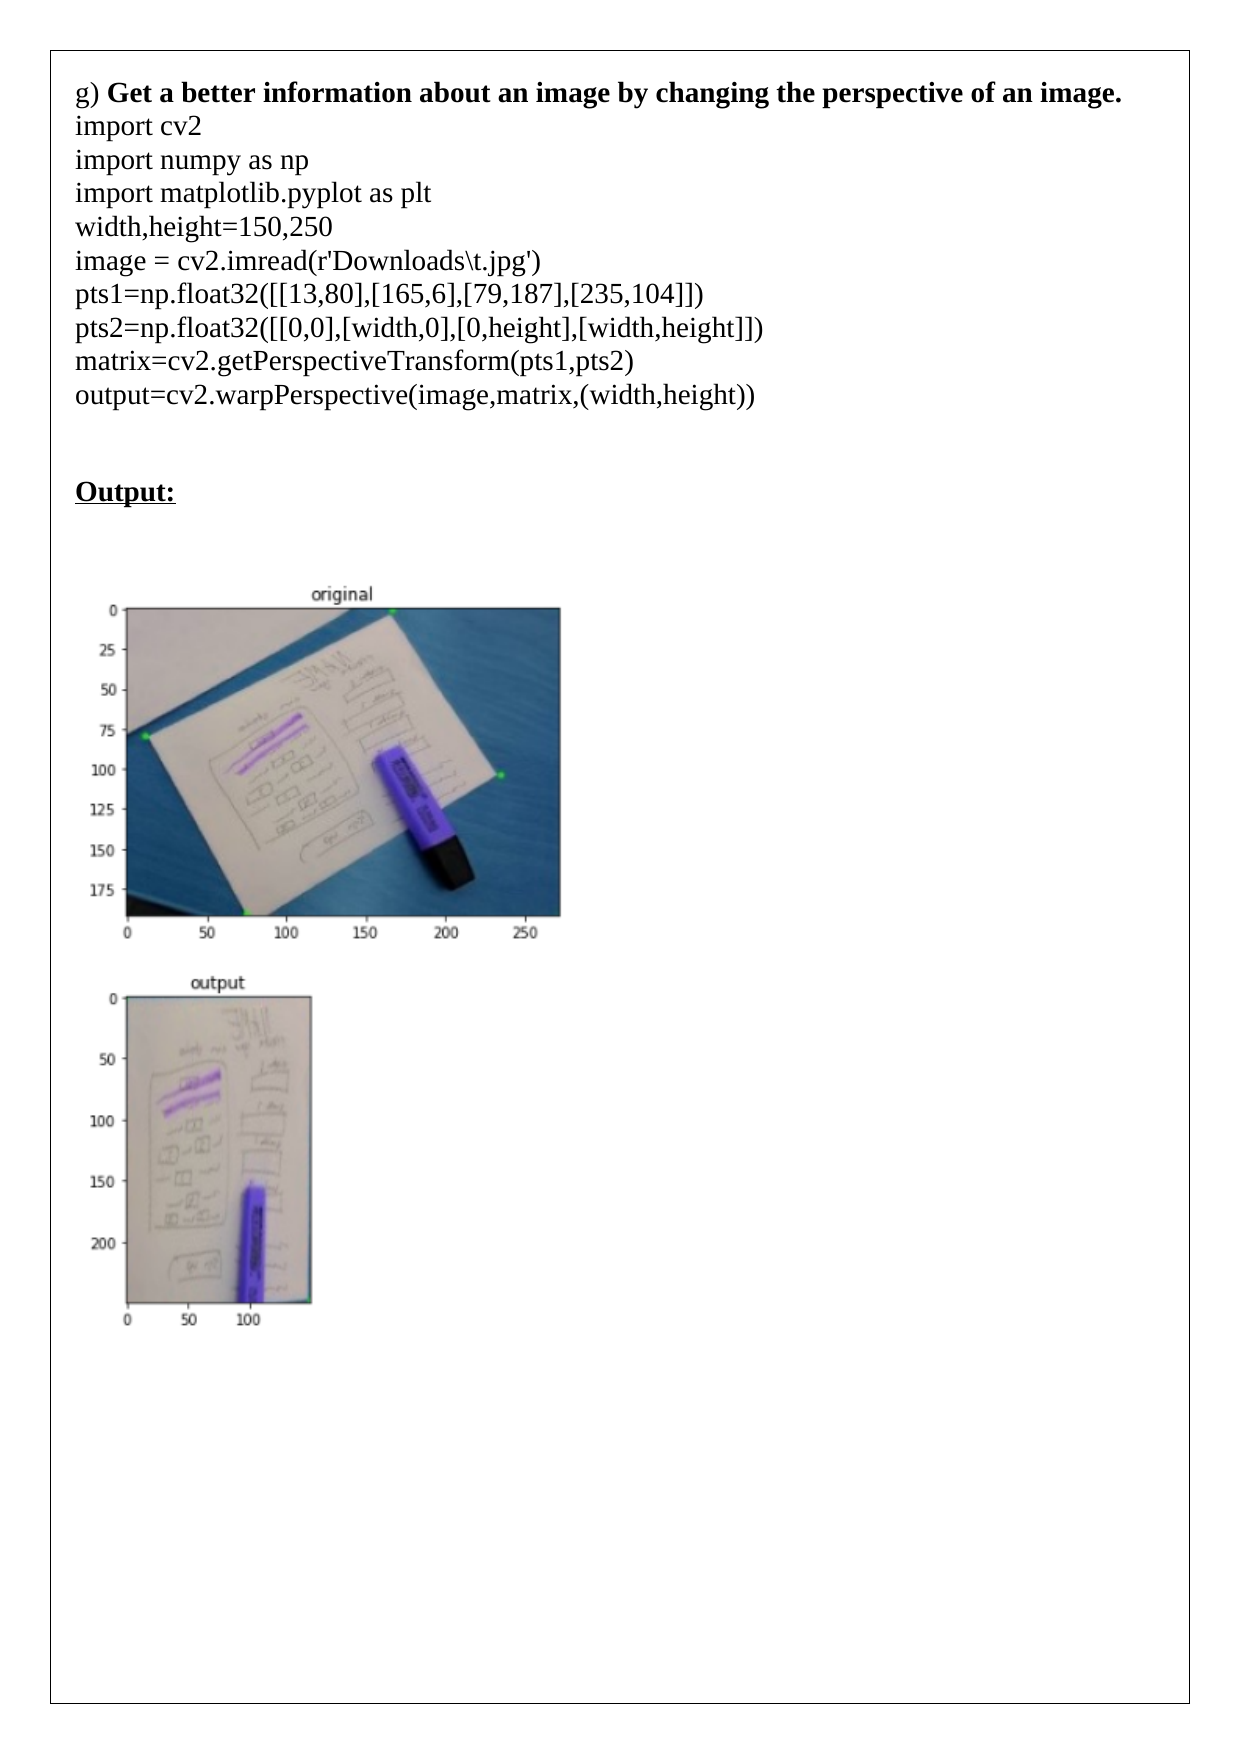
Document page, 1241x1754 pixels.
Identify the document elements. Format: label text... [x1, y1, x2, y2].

text import cv2 [75, 108, 1165, 142]
text import numpy as np [75, 142, 1165, 176]
text image = cv2.imread(r'Downloads\t.jpg') [75, 243, 1165, 276]
text matrix=cv2.getPerspectiveTransform(pts1,pts2) [75, 343, 1165, 377]
text Output: [75, 474, 1165, 507]
text pts1=np.float32([[13,80],[165,6],[79,187],[235,104]]) [75, 276, 1165, 310]
text output=cv2.warpPerspective(image,matrix,(width,height)) [75, 377, 1165, 410]
text g) Get a better information about an image by changing the perspective of an image. [75, 75, 1165, 108]
text import matplotlib.pyplot as plt [75, 176, 1165, 209]
picture [75, 570, 594, 1335]
text pts2=np.float32([[0,0],[width,0],[0,height],[width,height]]) [75, 310, 1165, 343]
text width,height=150,250 [75, 209, 1165, 243]
